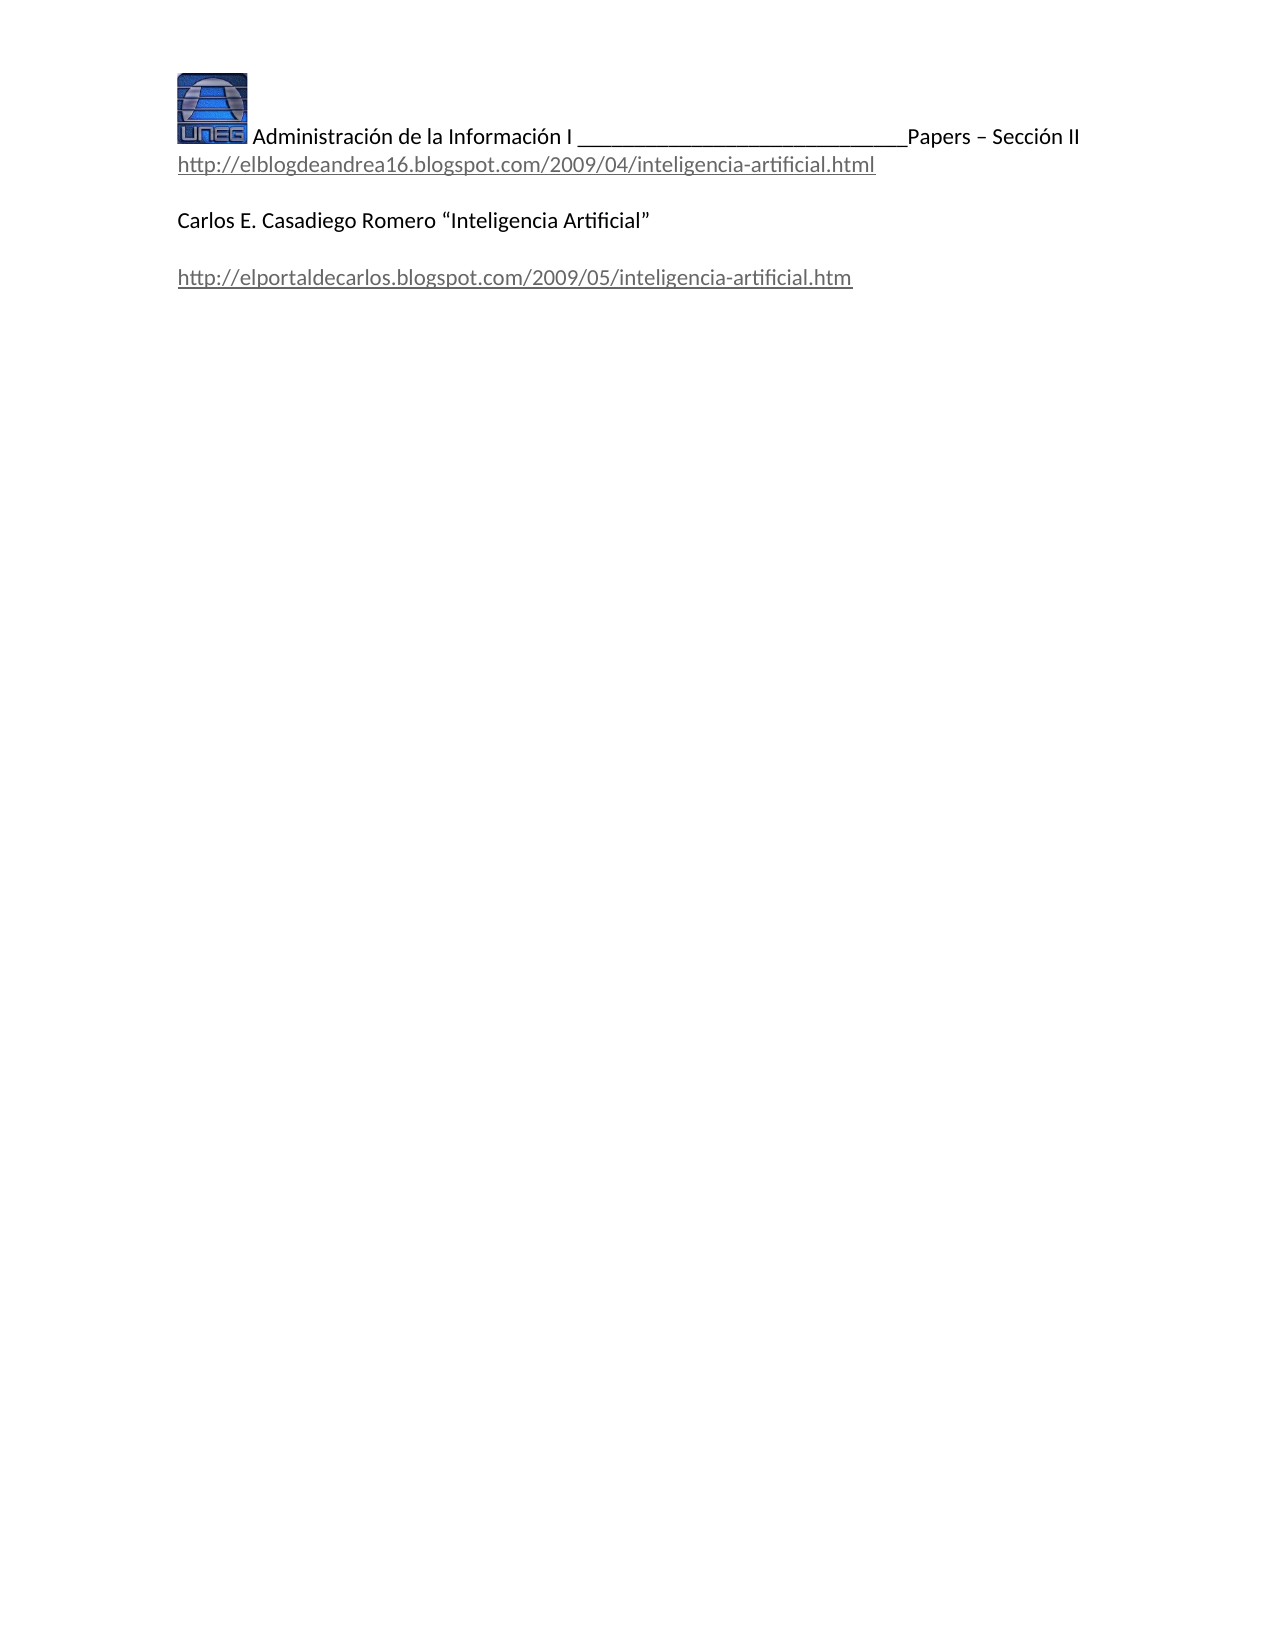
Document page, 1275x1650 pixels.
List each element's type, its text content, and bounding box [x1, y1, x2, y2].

text http://elportaldecarlos.blogspot.com/2009/05/inteligencia-artificial.htm [177, 263, 1098, 291]
picture [177, 73, 248, 144]
text http://elblogdeandrea16.blogspot.com/2009/04/inteligencia-artificial.html Carlos E. Casadiego Romero “Inteligencia Artificial” [177, 150, 1098, 234]
